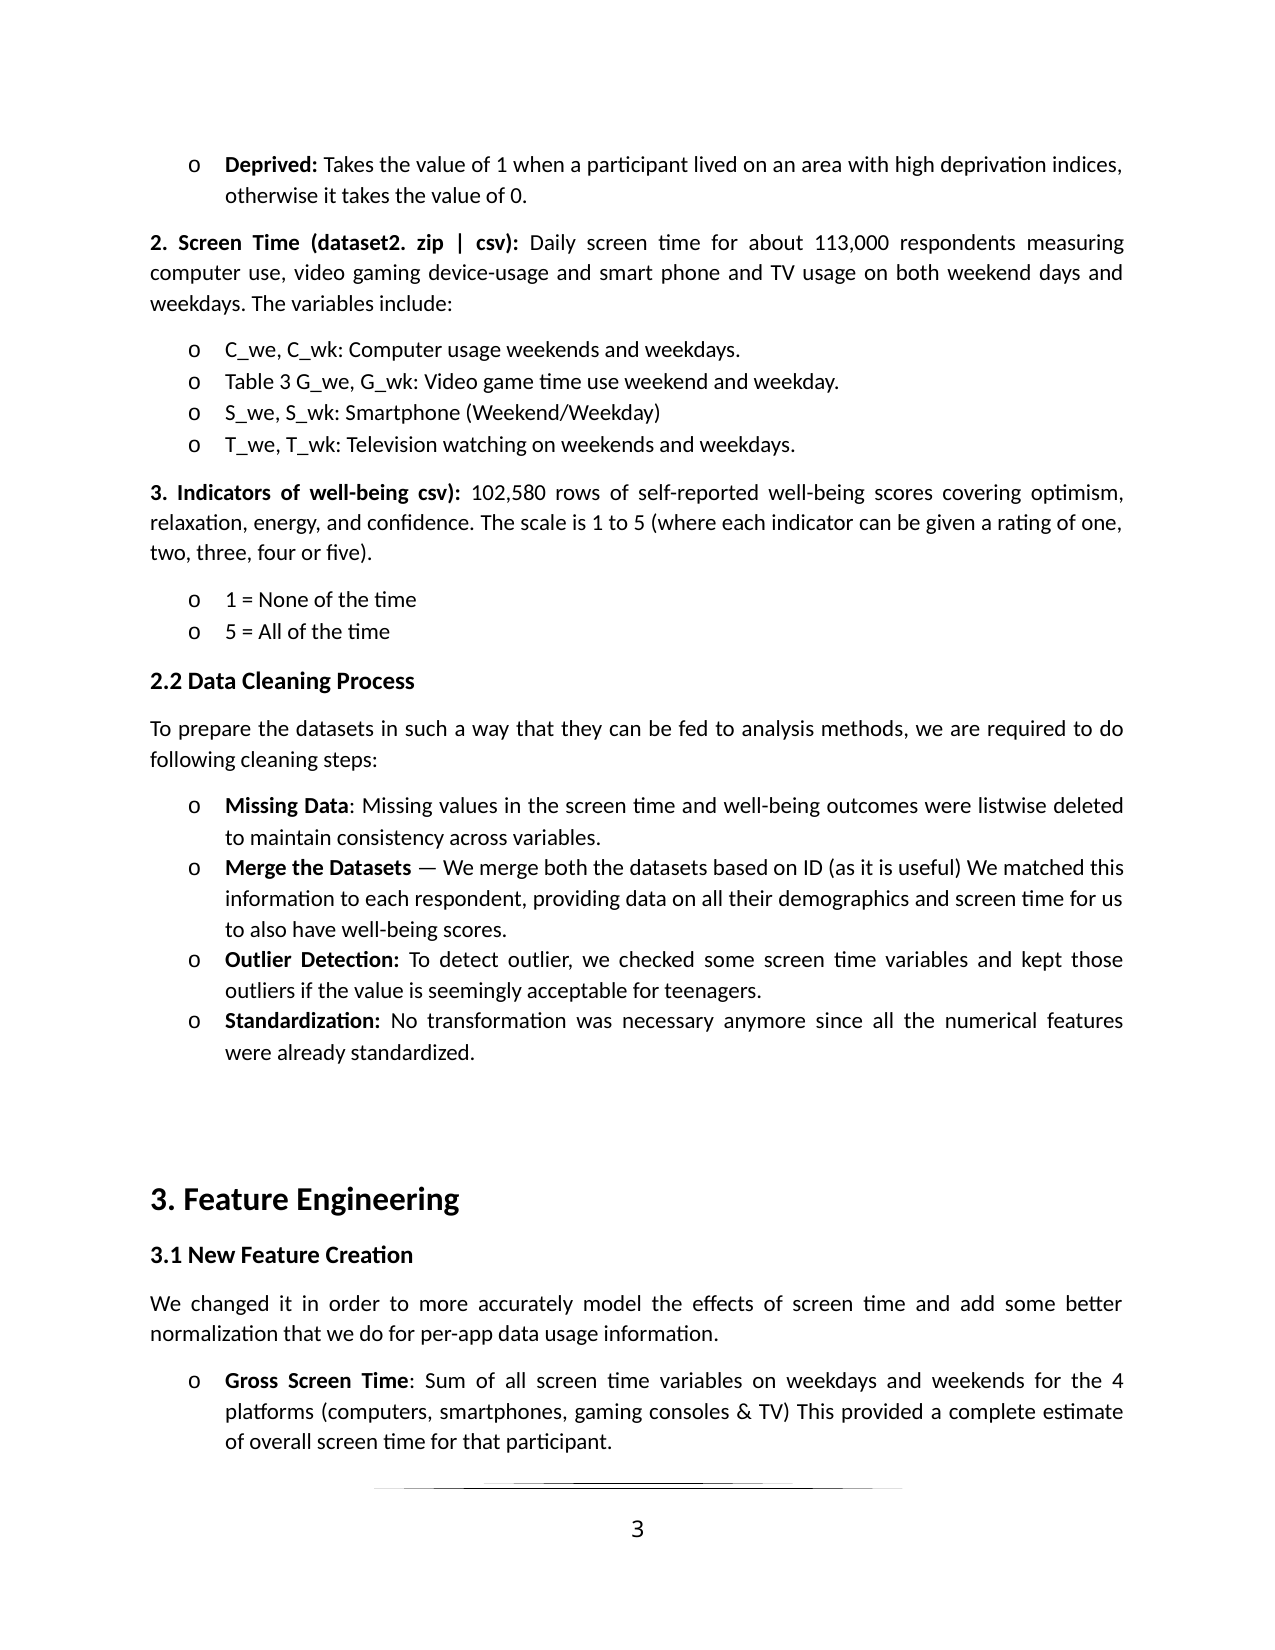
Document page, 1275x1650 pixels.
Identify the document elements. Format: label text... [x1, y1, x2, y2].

list Table 3 G_we, G_wk: Video game time use weekend and weekday. [187, 367, 1125, 396]
text 3. Indicators of well-being csv): 102,580 rows of self-reported well-being scores covering optimism, relaxation, energy, and confidence. The scale is 1 to 5 (where each indicator can be given a rating of one, two, three, four or five). [150, 478, 1125, 566]
list S_we, S_wk: Smartphone (Weekend/Weekday) [187, 398, 1125, 428]
list C_we, C_wk: Computer usage weekends and weekdays. [187, 336, 1125, 365]
text 2. Screen Time (dataset2. zip | csv): Daily screen time for about 113,000 respondents measuring computer use, video gaming device-usage and smart phone and TV usage on both weekend days and weekdays. The variables include: [150, 228, 1125, 317]
list 1 = None of the time [187, 585, 1125, 614]
text 3. Feature Engineering [150, 1178, 1125, 1219]
text 2.2 Data Cleaning Process [150, 665, 1125, 695]
text To prepare the datasets in such a way that they can be fed to analysis methods, we are required to do following cleaning steps: [150, 714, 1125, 773]
text 3.1 New Feature Creation [150, 1239, 1125, 1269]
list Standardization: No transformation was necessary anymore since all the numerical features were already standardized. [187, 1006, 1125, 1066]
list Deprived: Takes the value of 1 when a participant lived on an area with high deprivation indices, otherwise it takes the value of 0. [187, 150, 1125, 209]
list Gross Screen Time: Sum of all screen time variables on weekdays and weekends for the 4 platforms (computers, smartphones, gaming consoles & TV) This provided a complete estimate of overall screen time for that participant. [187, 1366, 1125, 1455]
text We changed it in order to more accurately model the effects of screen time and add some better normalization that we do for per-app data usage information. [150, 1289, 1125, 1347]
list Merge the Datasets — We merge both the datasets based on ID (as it is useful) We matched this information to each respondent, providing data on all their demographics and screen time for us to also have well-being scores. [187, 853, 1125, 943]
list Outlier Detection: To detect outlier, we checked some screen time variables and kept those outliers if the value is seemingly acceptable for teenagers. [187, 945, 1125, 1004]
list 5 = All of the time [187, 617, 1125, 646]
list Missing Data: Missing values in the screen time and well-being outcomes were listwise deleted to maintain consistency across variables. [187, 792, 1125, 851]
list T_we, T_wk: Television watching on weekends and weekdays. [187, 430, 1125, 459]
